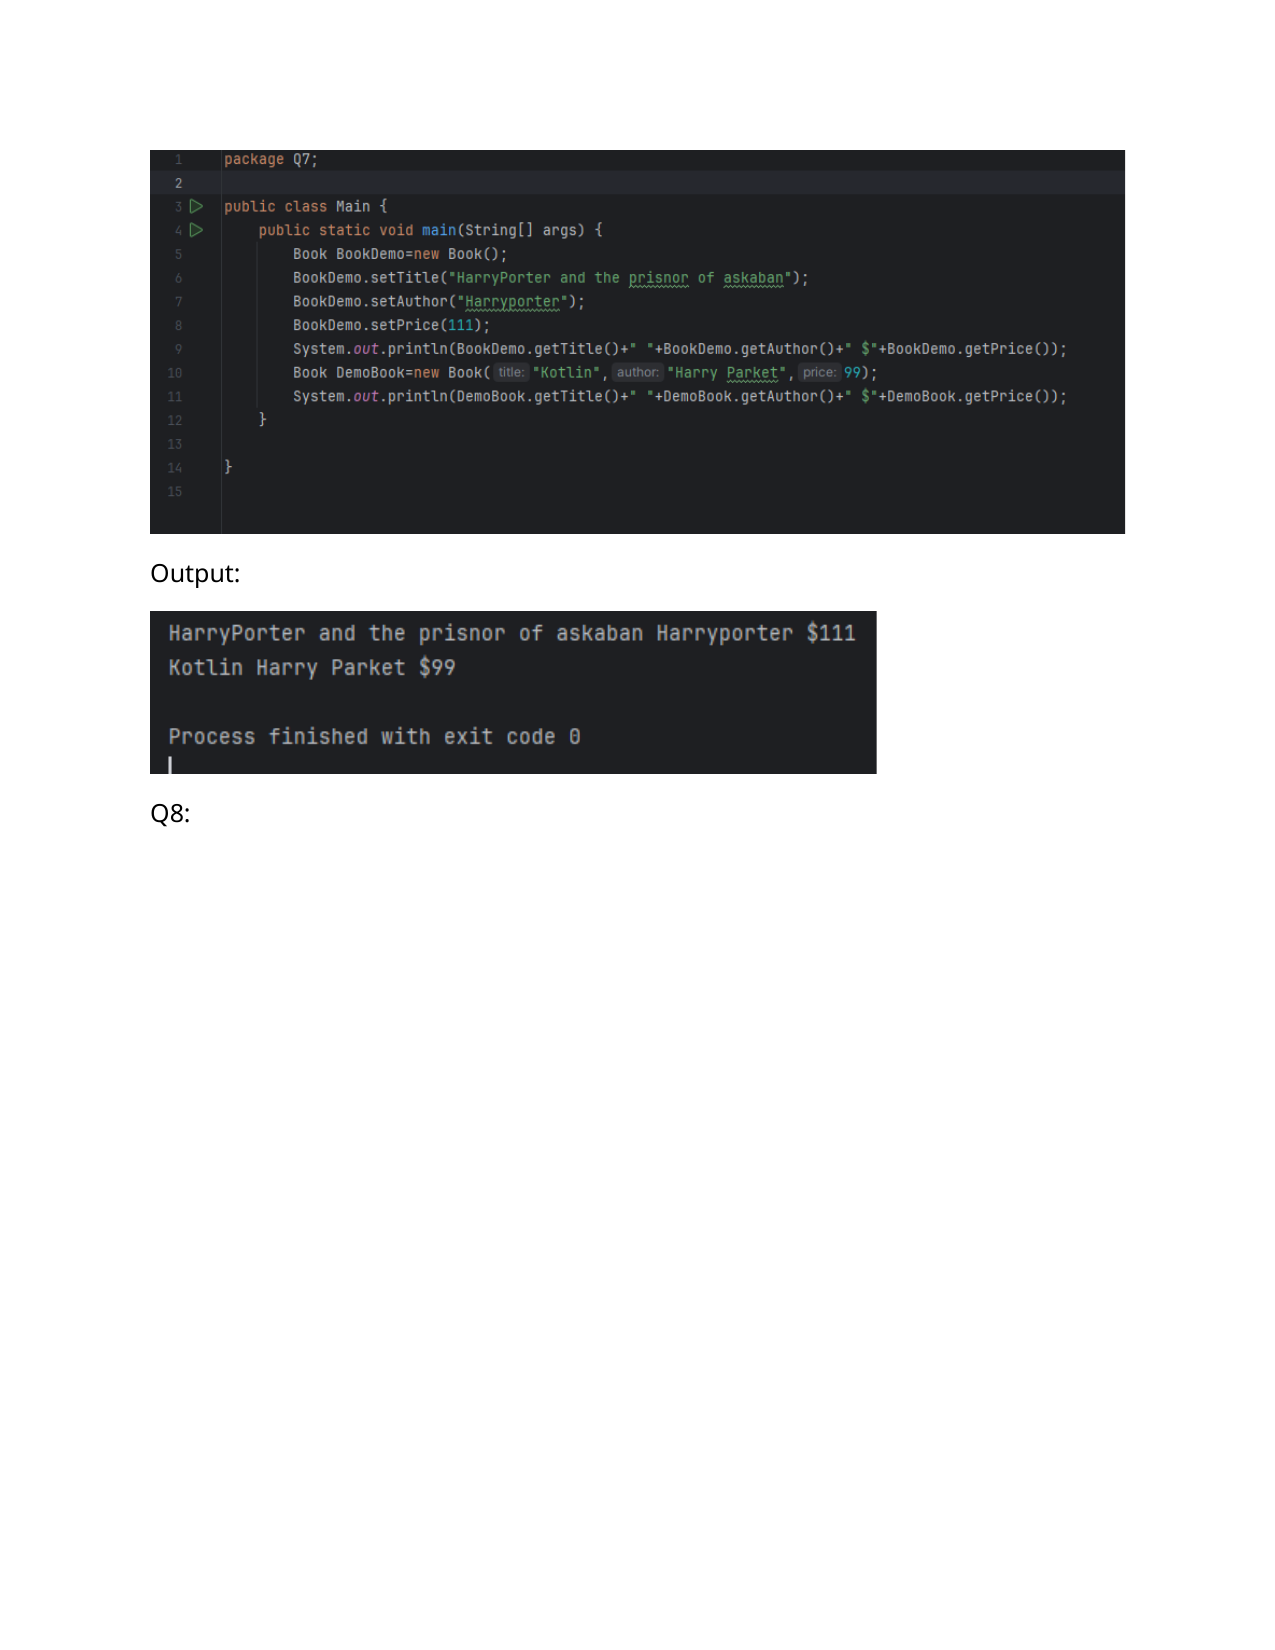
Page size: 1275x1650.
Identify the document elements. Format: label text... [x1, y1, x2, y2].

picture [150, 611, 877, 774]
picture [150, 150, 1125, 534]
text Q8: [150, 796, 1125, 830]
text Output: [150, 556, 1125, 589]
